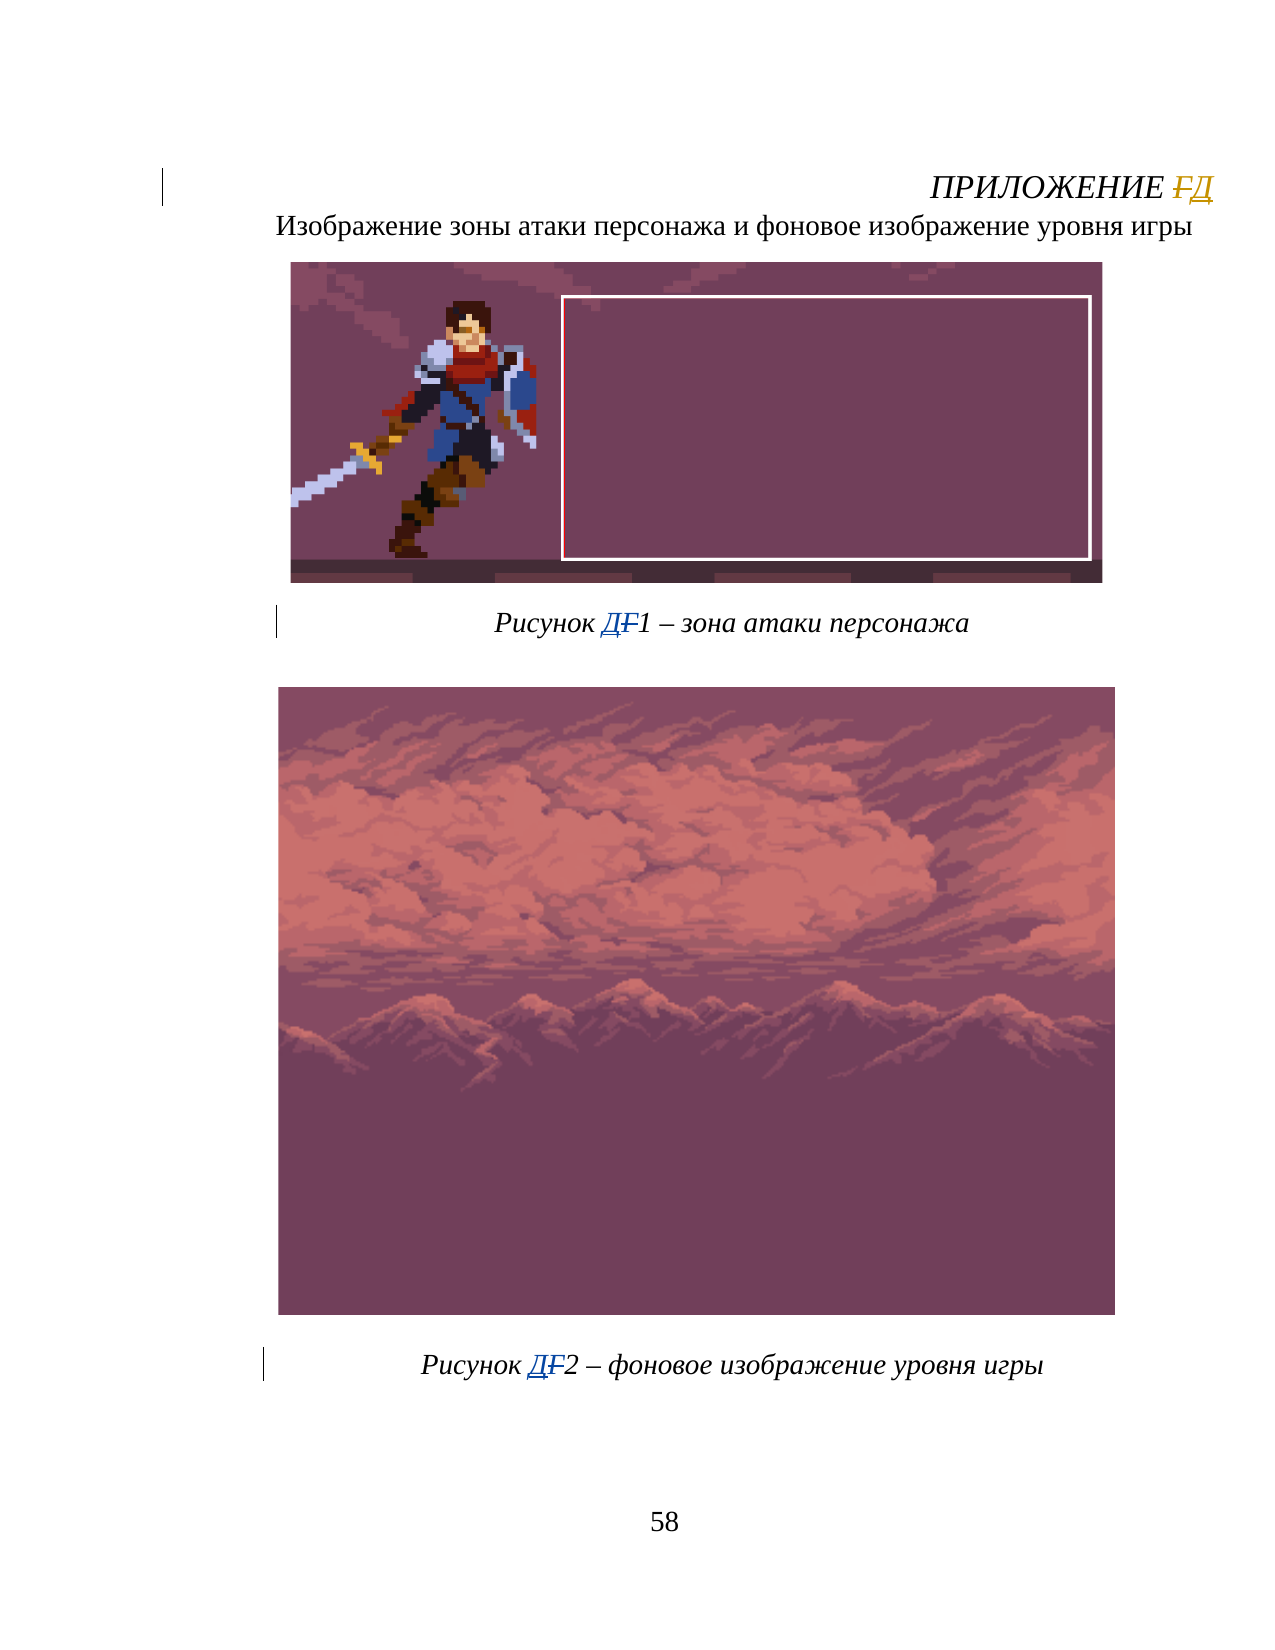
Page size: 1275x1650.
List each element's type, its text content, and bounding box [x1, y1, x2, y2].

text Приложение [177, 168, 1216, 206]
picture [278, 687, 1115, 1315]
picture [290, 262, 1103, 583]
text Изображение зоны атаки персонажа и фоновое изображение уровня игры [177, 206, 1216, 243]
